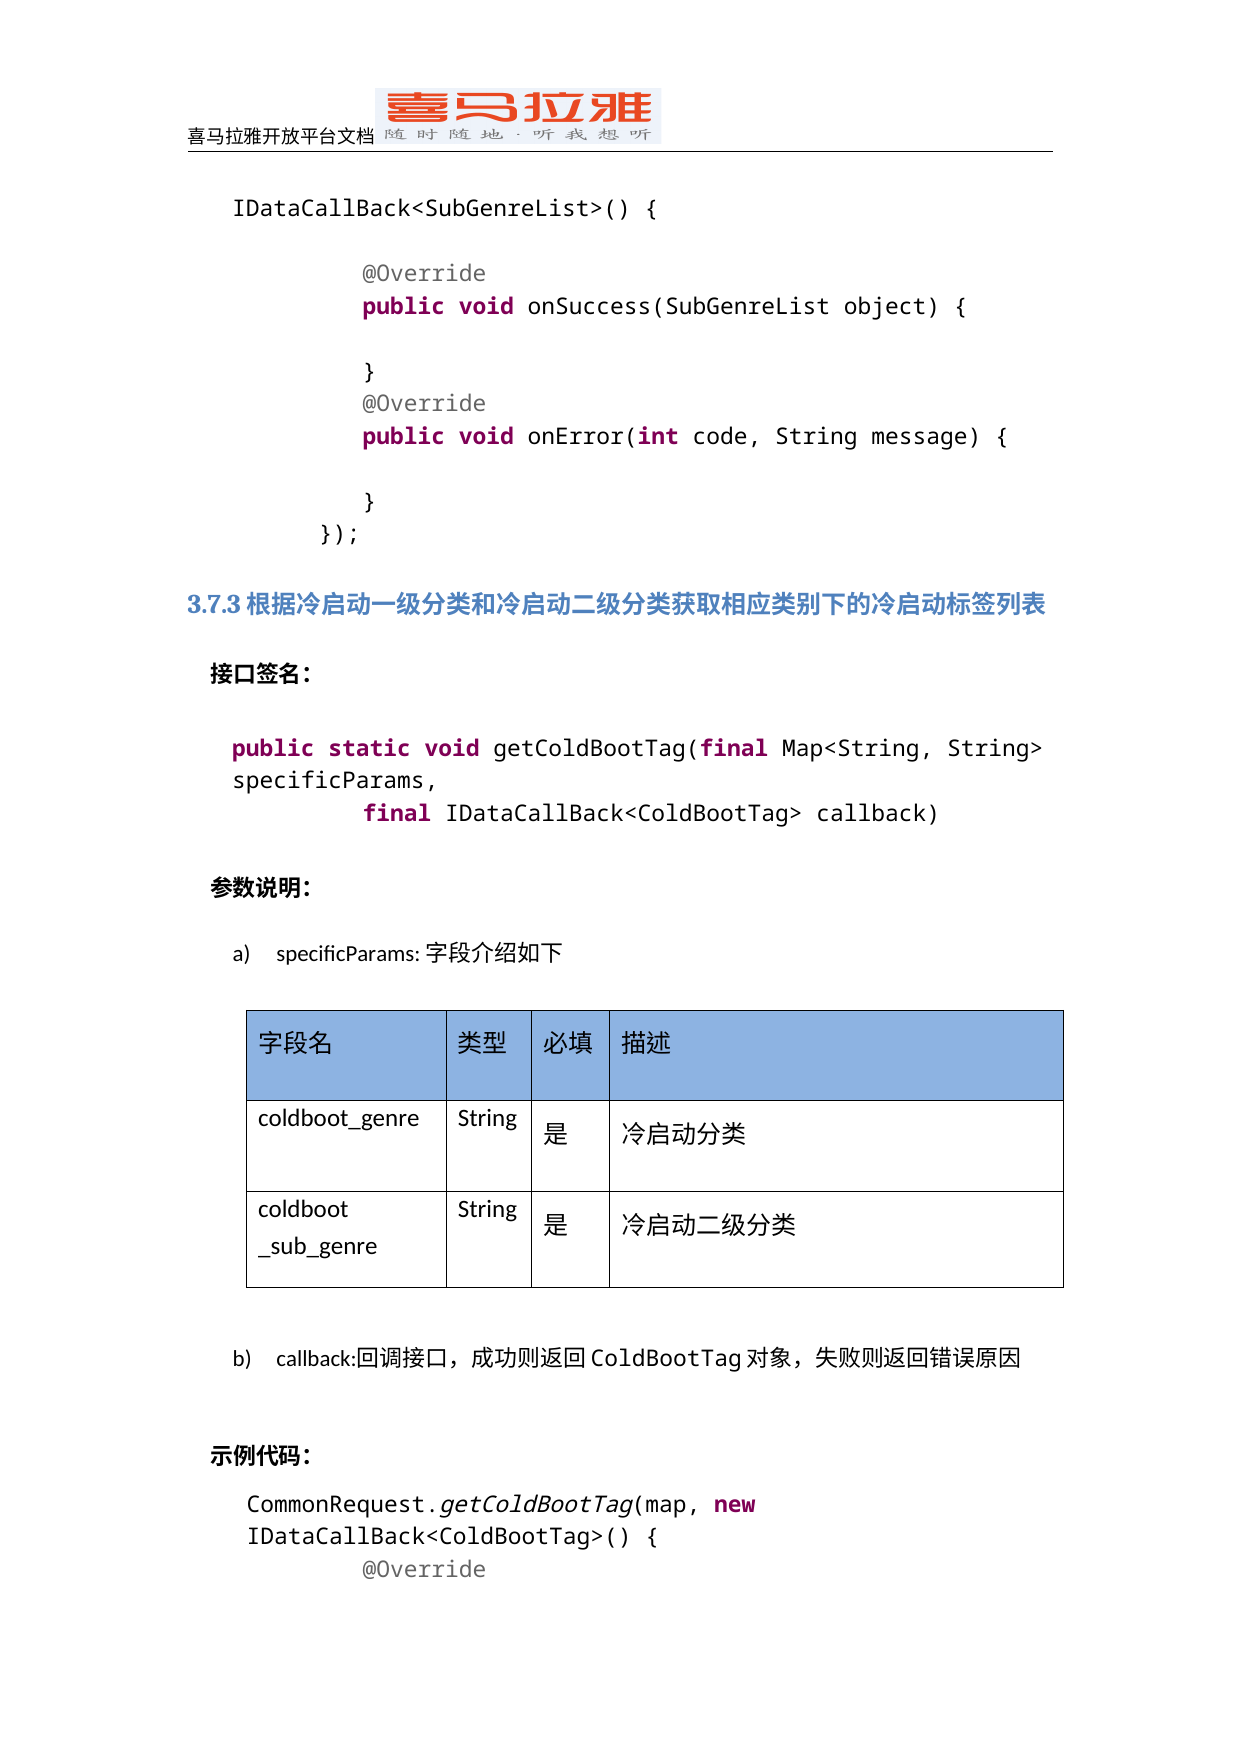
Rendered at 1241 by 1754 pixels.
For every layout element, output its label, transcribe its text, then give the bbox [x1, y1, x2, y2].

table_cell String [447, 1101, 531, 1191]
text public static void getColdBootTag(final Map<String, String> specificParams, [232, 731, 1053, 796]
text 参数说明： [187, 854, 1053, 919]
table_cell 冷启动二级分类 [610, 1192, 1063, 1287]
text @Override [232, 386, 1053, 419]
table_header 必填 [532, 1011, 609, 1100]
text 示例代码： [187, 1422, 1053, 1487]
text } [232, 354, 1053, 386]
text final IDataCallBack<ColdBootTag> callback) [232, 796, 1053, 828]
table_cell coldboot_genre [247, 1101, 446, 1191]
table_header 描述 [610, 1011, 1063, 1100]
text public void onError(int code, String message) { [232, 419, 1053, 451]
table_cell 冷启动分类 [610, 1101, 1063, 1191]
picture [375, 88, 662, 144]
list }); [232, 516, 1053, 549]
table_cell 是 [532, 1101, 609, 1191]
text } [232, 484, 1053, 516]
table_cell 是 [532, 1192, 609, 1287]
text public void onSuccess(SubGenreList object) { [232, 289, 1053, 321]
list specificParams: 字段介绍如下 [232, 919, 1053, 984]
table_cell coldboot_sub_genre [247, 1192, 446, 1287]
text CommonRequest.getColdbootSubGenres(map, new IDataCallBack<SubGenreList>() { [232, 191, 1053, 224]
table_header 字段名 [247, 1011, 446, 1100]
table_cell String [447, 1192, 531, 1287]
subtitle 3.7.3根据冷启动一级分类和冷启动二级分类获取相应类别下的冷启动标签列表 [187, 570, 1053, 635]
text CommonRequest.getColdBootTag(map, new IDataCallBack<ColdBootTag>() { [246, 1487, 1053, 1552]
table_header 类型 [447, 1011, 531, 1100]
text @Override [232, 256, 1053, 289]
text @Override [246, 1552, 1053, 1584]
list callback:回调接口，成功则返回ColdBootTag对象，失败则返回错误原因 [232, 1324, 1053, 1389]
text 接口签名： [187, 640, 1053, 705]
